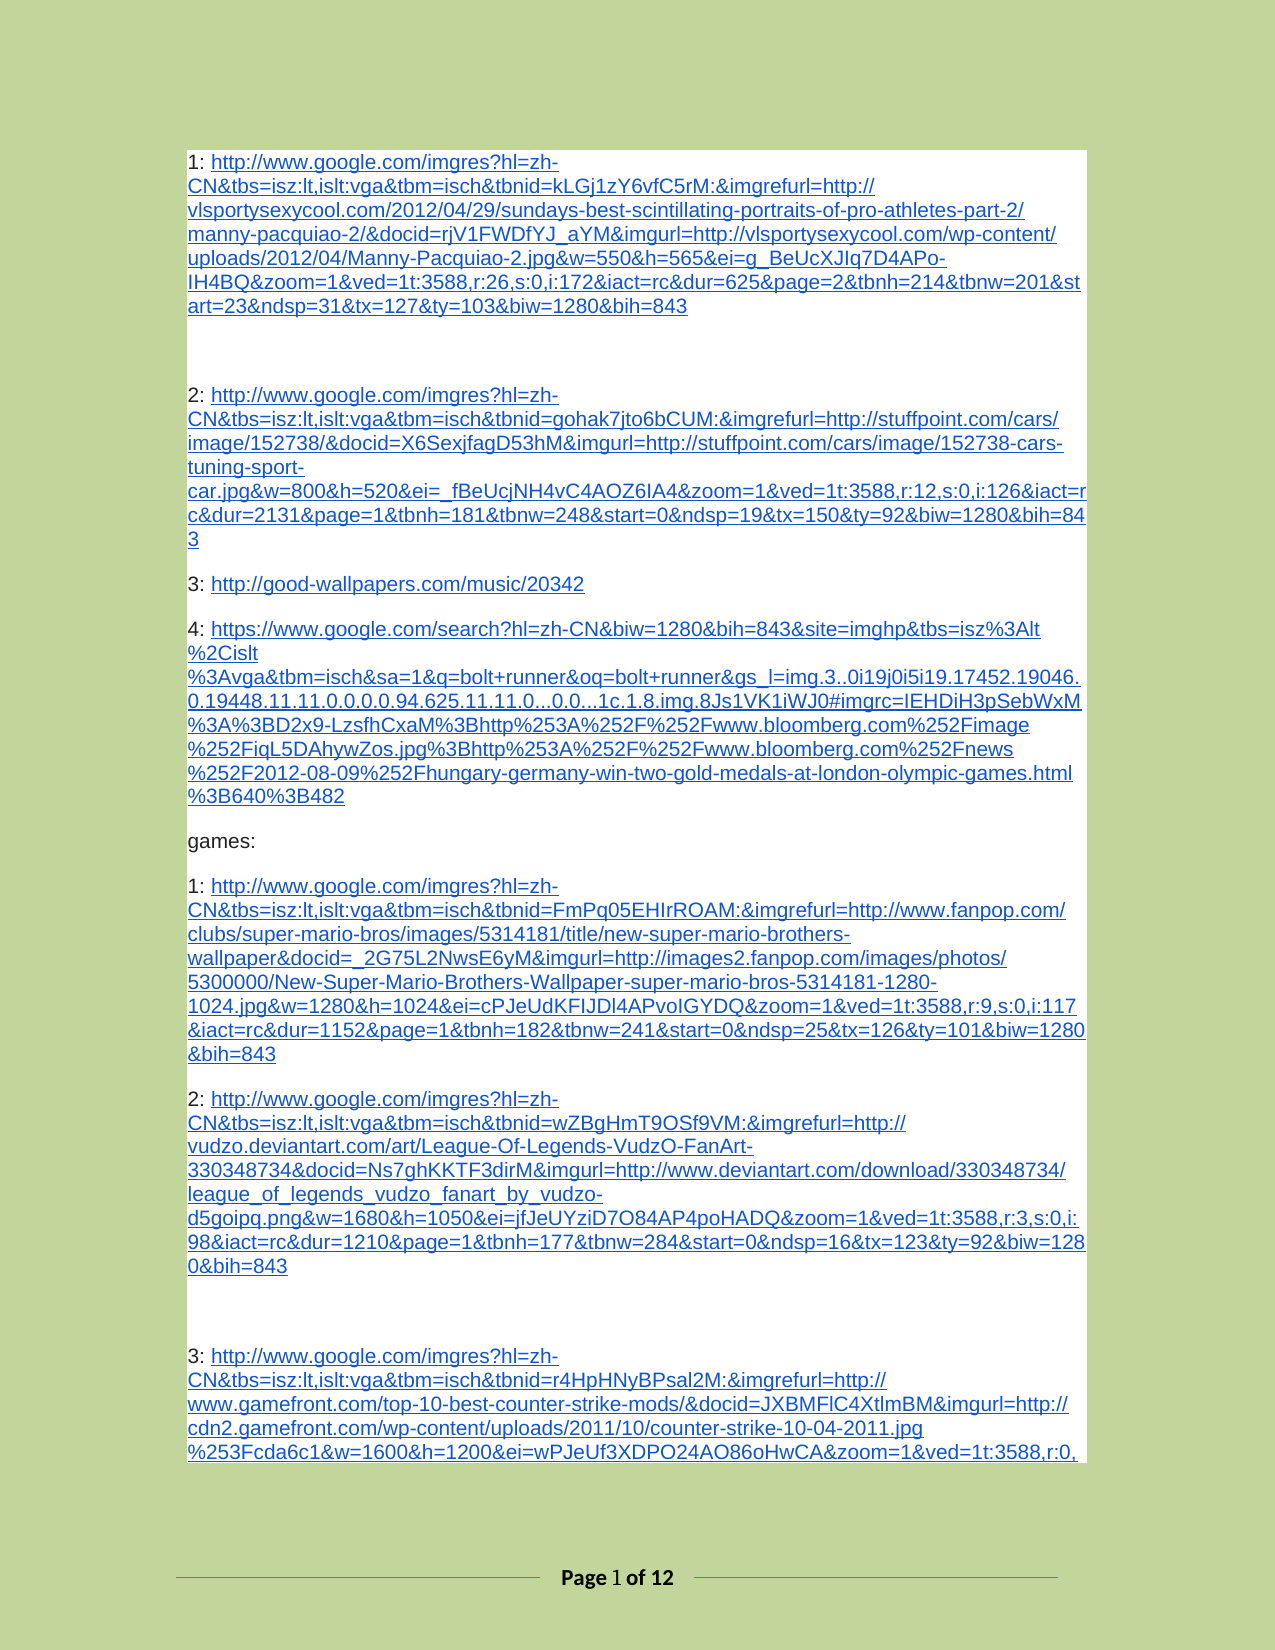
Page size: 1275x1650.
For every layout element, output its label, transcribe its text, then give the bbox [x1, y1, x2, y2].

text 3: http://good-wallpapers.com/music/20342 [187, 572, 1087, 596]
text 4: https://www.google.com/search?hl=zh-CN&biw=1280&bih=843&site=imghp&tbs=isz%3Alt%2Cislt%3Avga&tbm=isch&sa=1&q=bolt+runner&oq=bolt+runner&gs_l=img.3..0i19j0i5i19.17452.19046.0.19448.11.11.0.0.0.0.94.625.11.11.0...0.0...1c.1.8.img.8Js1VK1iWJ0#imgrc=IEHDiH3pSebWxM%3A%3BD2x9-LzsfhCxaM%3Bhttp%253A%252F%252Fwww.bloomberg.com%252Fimage%252FiqL5DAhywZos.jpg%3Bhttp%253A%252F%252Fwww.bloomberg.com%252Fnews%252F2012-08-09%252Fhungary-germany-win-two-gold-medals-at-london-olympic-games.html%3B640%3B482 [187, 617, 1087, 808]
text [187, 1344, 1087, 1463]
text 1: http://www.google.com/imgres?hl=zh-CN&tbs=isz:lt,islt:vga&tbm=isch&tbnid=kLGj1zY6vfC5rM:&imgrefurl=http://vlsportysexycool.com/2012/04/29/sundays-best-scintillating-portraits-of-pro-athletes-part-2/manny-pacquiao-2/&docid=rjV1FWDfYJ_aYM&imgurl=http://vlsportysexycool.com/wp-content/uploads/2012/04/Manny-Pacquiao-2.jpg&w=550&h=565&ei=g_BeUcXJIq7D4APo-IH4BQ&zoom=1&ved=1t:3588,r:26,s:0,i:172&iact=rc&dur=625&page=2&tbnh=214&tbnw=201&start=23&ndsp=31&tx=127&ty=103&biw=1280&bih=843 [187, 150, 1087, 318]
text 2: http://www.google.com/imgres?hl=zh-CN&tbs=isz:lt,islt:vga&tbm=isch&tbnid=wZBgHmT9OSf9VM:&imgrefurl=http://vudzo.deviantart.com/art/League-Of-Legends-VudzO-FanArt-330348734&docid=Ns7ghKKTF3dirM&imgurl=http://www.deviantart.com/download/330348734/league_of_legends_vudzo_fanart_by_vudzo-d5goipq.png&w=1680&h=1050&ei=jfJeUYziD7O84AP4poHADQ&zoom=1&ved=1t:3588,r:3,s:0,i:98&iact=rc&dur=1210&page=1&tbnh=177&tbnw=284&start=0&ndsp=16&tx=123&ty=92&biw=1280&bih=843 [187, 1086, 1087, 1278]
text 1: http://www.google.com/imgres?hl=zh-CN&tbs=isz:lt,islt:vga&tbm=isch&tbnid=FmPq05EHIrROAM:&imgrefurl=http://www.fanpop.com/clubs/super-mario-bros/images/5314181/title/new-super-mario-brothers-wallpaper&docid=_2G75L2NwsE6yM&imgurl=http://images2.fanpop.com/images/photos/5300000/New-Super-Mario-Brothers-Wallpaper-super-mario-bros-5314181-1280-1024.jpg&w=1280&h=1024&ei=cPJeUdKFIJDl4APvoIGYDQ&zoom=1&ved=1t:3588,r:9,s:0,i:117&iact=rc&dur=1152&page=1&tbnh=182&tbnw=241&start=0&ndsp=25&tx=126&ty=101&biw=1280&bih=843 [187, 874, 1087, 1066]
text games: [187, 829, 1087, 853]
text 2: http://www.google.com/imgres?hl=zh-CN&tbs=isz:lt,islt:vga&tbm=isch&tbnid=gohak7jto6bCUM:&imgrefurl=http://stuffpoint.com/cars/image/152738/&docid=X6SexjfagD53hM&imgurl=http://stuffpoint.com/cars/image/152738-cars-tuning-sport-car.jpg&w=800&h=520&ei=_fBeUcjNH4vC4AOZ6IA4&zoom=1&ved=1t:3588,r:12,s:0,i:126&iact=rc&dur=2131&page=1&tbnh=181&tbnw=248&start=0&ndsp=19&tx=150&ty=92&biw=1280&bih=843 [187, 383, 1087, 500]
text 2: http://www.google.com/imgres?hl=zh-CN&tbs=isz:lt,islt:vga&tbm=isch&tbnid=gohak7jto6bCUM:&imgrefurl=http://stuffpoint.com/cars/image/152738/&docid=X6SexjfagD53hM&imgurl=http://stuffpoint.com/cars/image/152738-cars-tuning-sport-car.jpg&w=800&h=520&ei=_fBeUcjNH4vC4AOZ6IA4&zoom=1&ved=1t:3588,r:12,s:0,i:126&iact=rc&dur=2131&page=1&tbnh=181&tbnw=248&start=0&ndsp=19&tx=150&ty=92&biw=1280&bih=843 [187, 501, 1087, 551]
